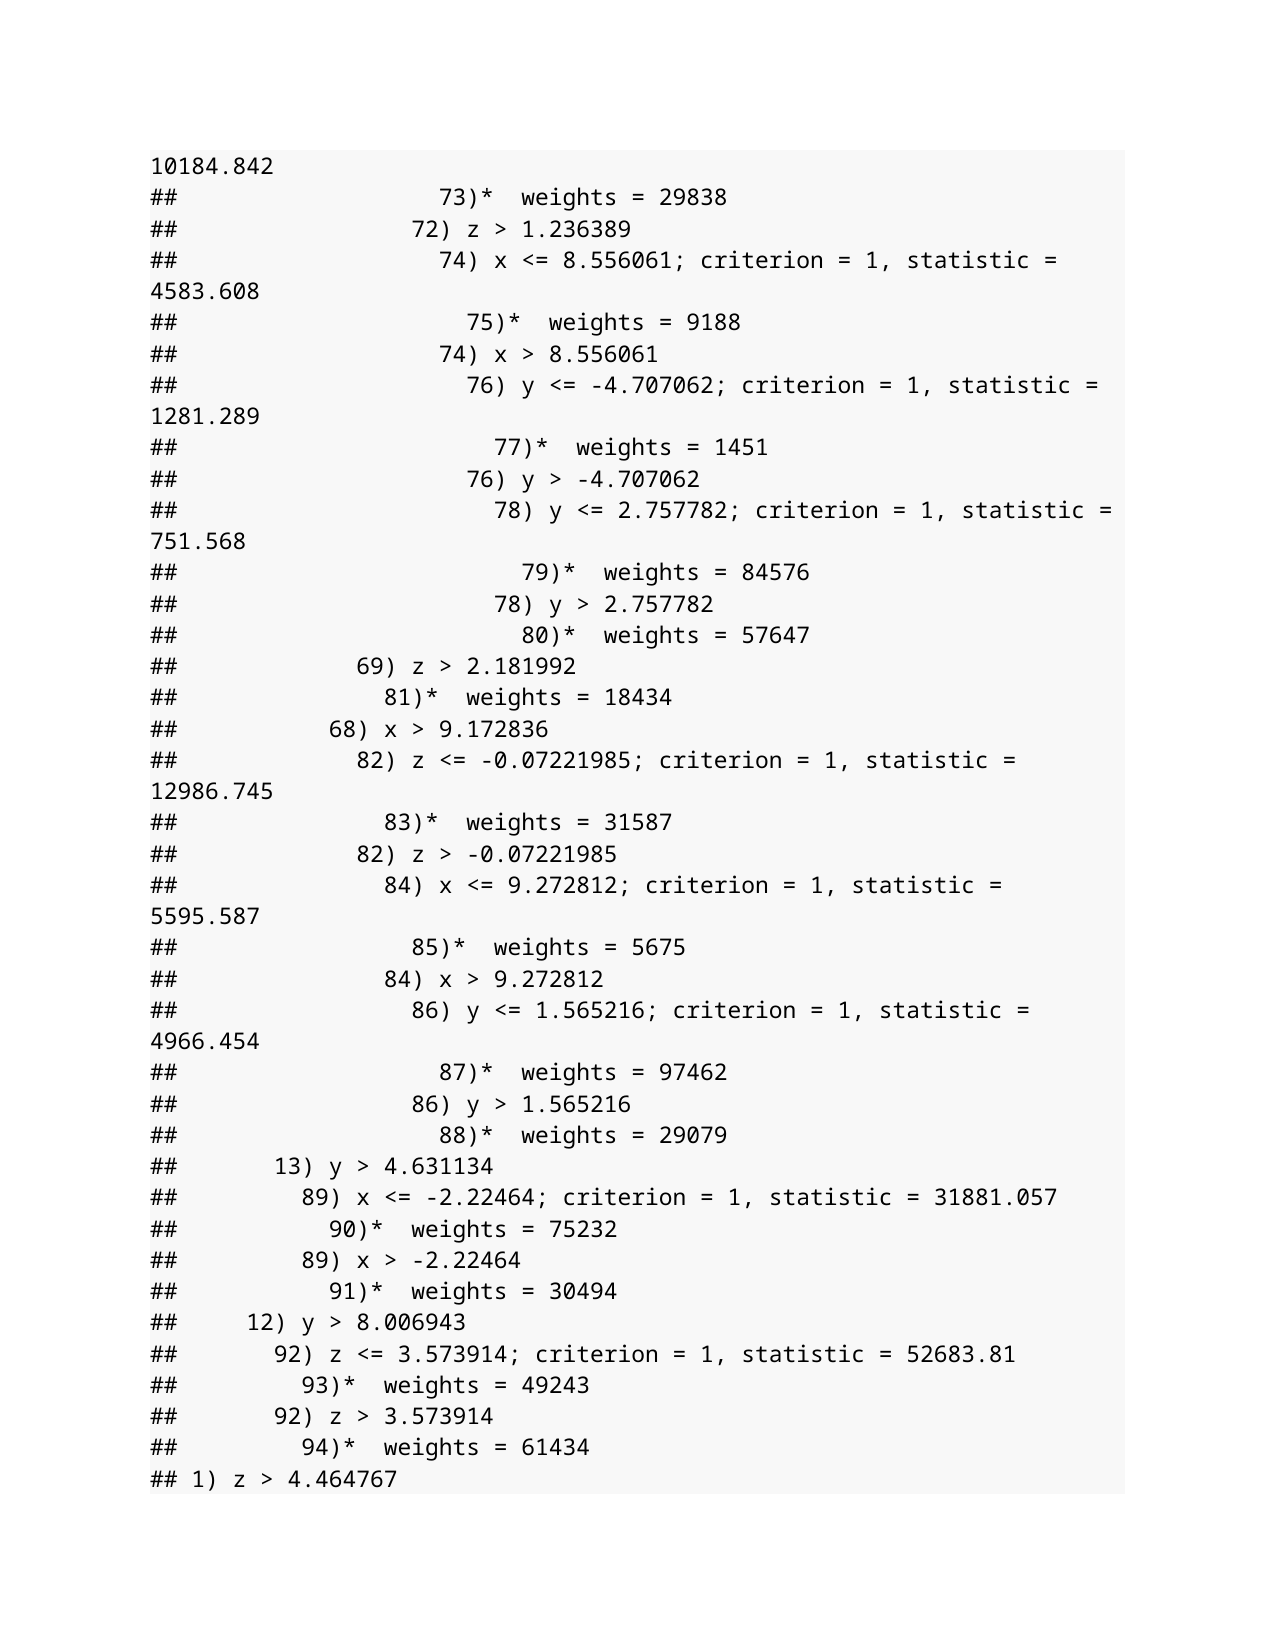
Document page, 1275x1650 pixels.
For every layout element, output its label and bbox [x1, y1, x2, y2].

text [150, 150, 1125, 1494]
